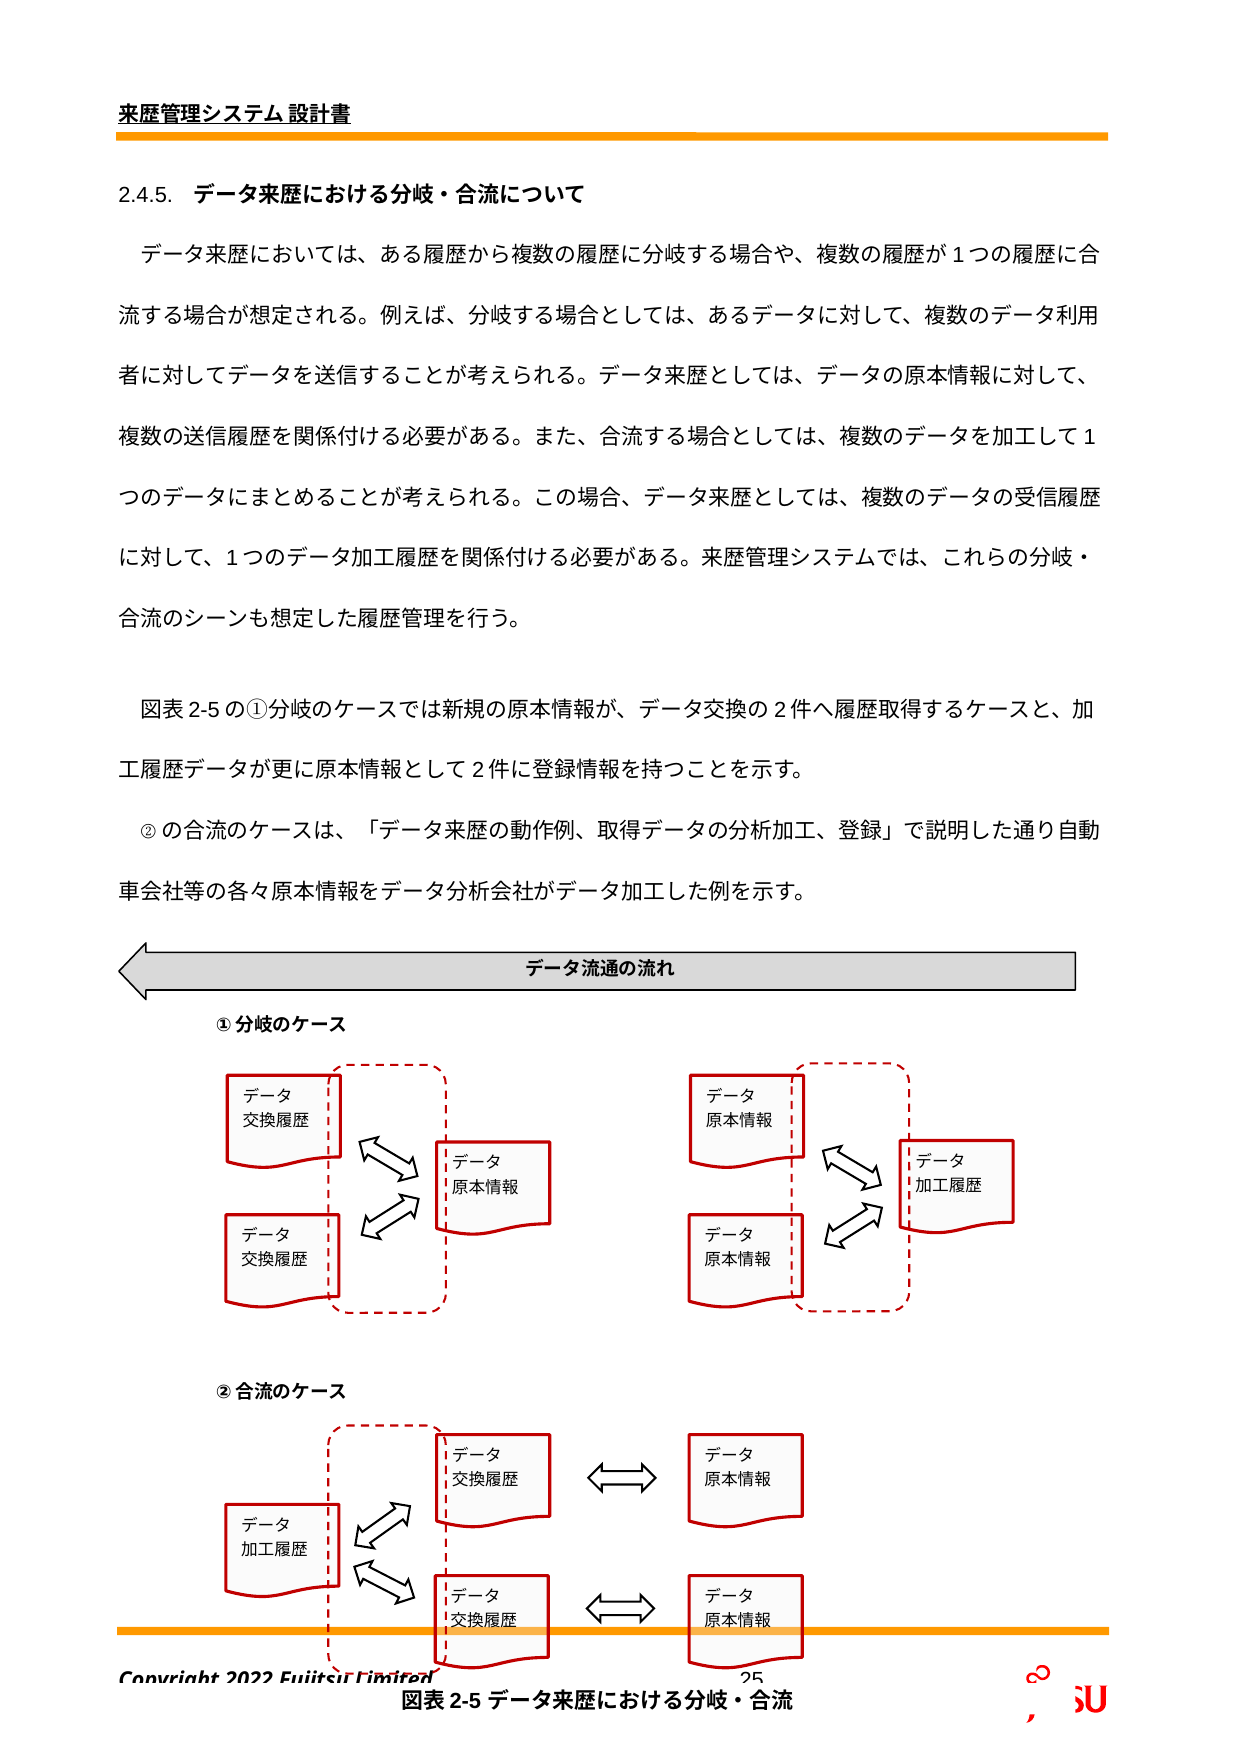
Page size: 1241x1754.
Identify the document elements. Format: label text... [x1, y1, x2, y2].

subtitle データ来歴における分岐・合流について [118, 162, 1107, 223]
text 図表2-5の①分岐のケースでは新規の原本情報が、データ交換の2件へ履歴取得するケースと、加工履歴データが更に原本情報として2件に登録情報を持つことを示す。 [118, 677, 1107, 799]
text ②の合流のケースは、「データ来歴の動作例、取得データの分析加工、登録」で説明した通り自動車会社等の各々原本情報をデータ分析会社がデータ加工した例を示す。 [118, 799, 1107, 920]
text データ来歴においては、ある履歴から複数の履歴に分岐する場合や、複数の履歴が1つの履歴に合流する場合が想定される。例えば、分岐する場合としては、あるデータに対して、複数のデータ利用者に対してデータを送信することが考えられる。データ来歴としては、データの原本情報に対して、複数の送信履歴を関係付ける必要がある。また、合流する場合としては、複数のデータを加工して1つのデータにまとめることが考えられる。この場合、データ来歴としては、複数のデータの受信履歴に対して、1つのデータ加工履歴を関係付ける必要がある。来歴管理システムでは、これらの分岐・合流のシーンも想定した履歴管理を行う。 [118, 223, 1107, 647]
